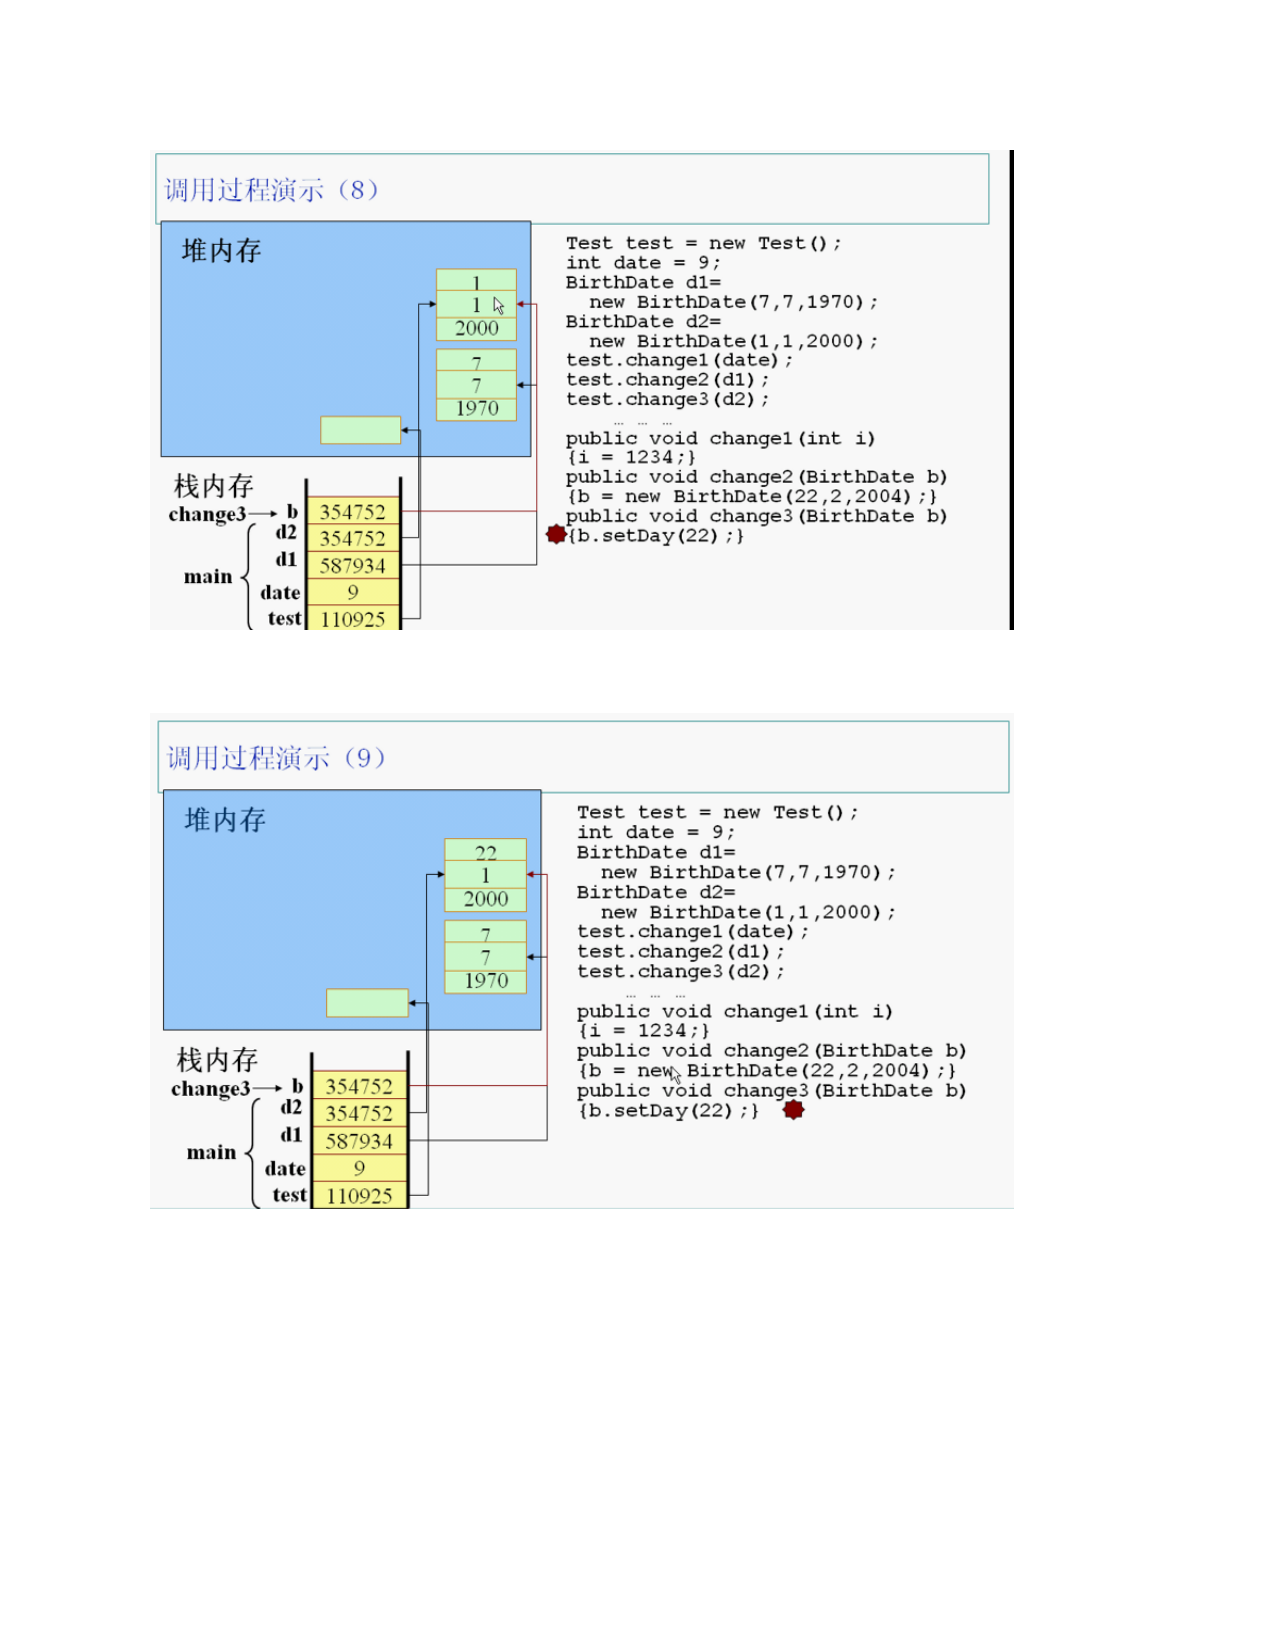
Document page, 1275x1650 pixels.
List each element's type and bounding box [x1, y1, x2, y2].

picture [150, 150, 1014, 630]
picture [150, 713, 1014, 1209]
